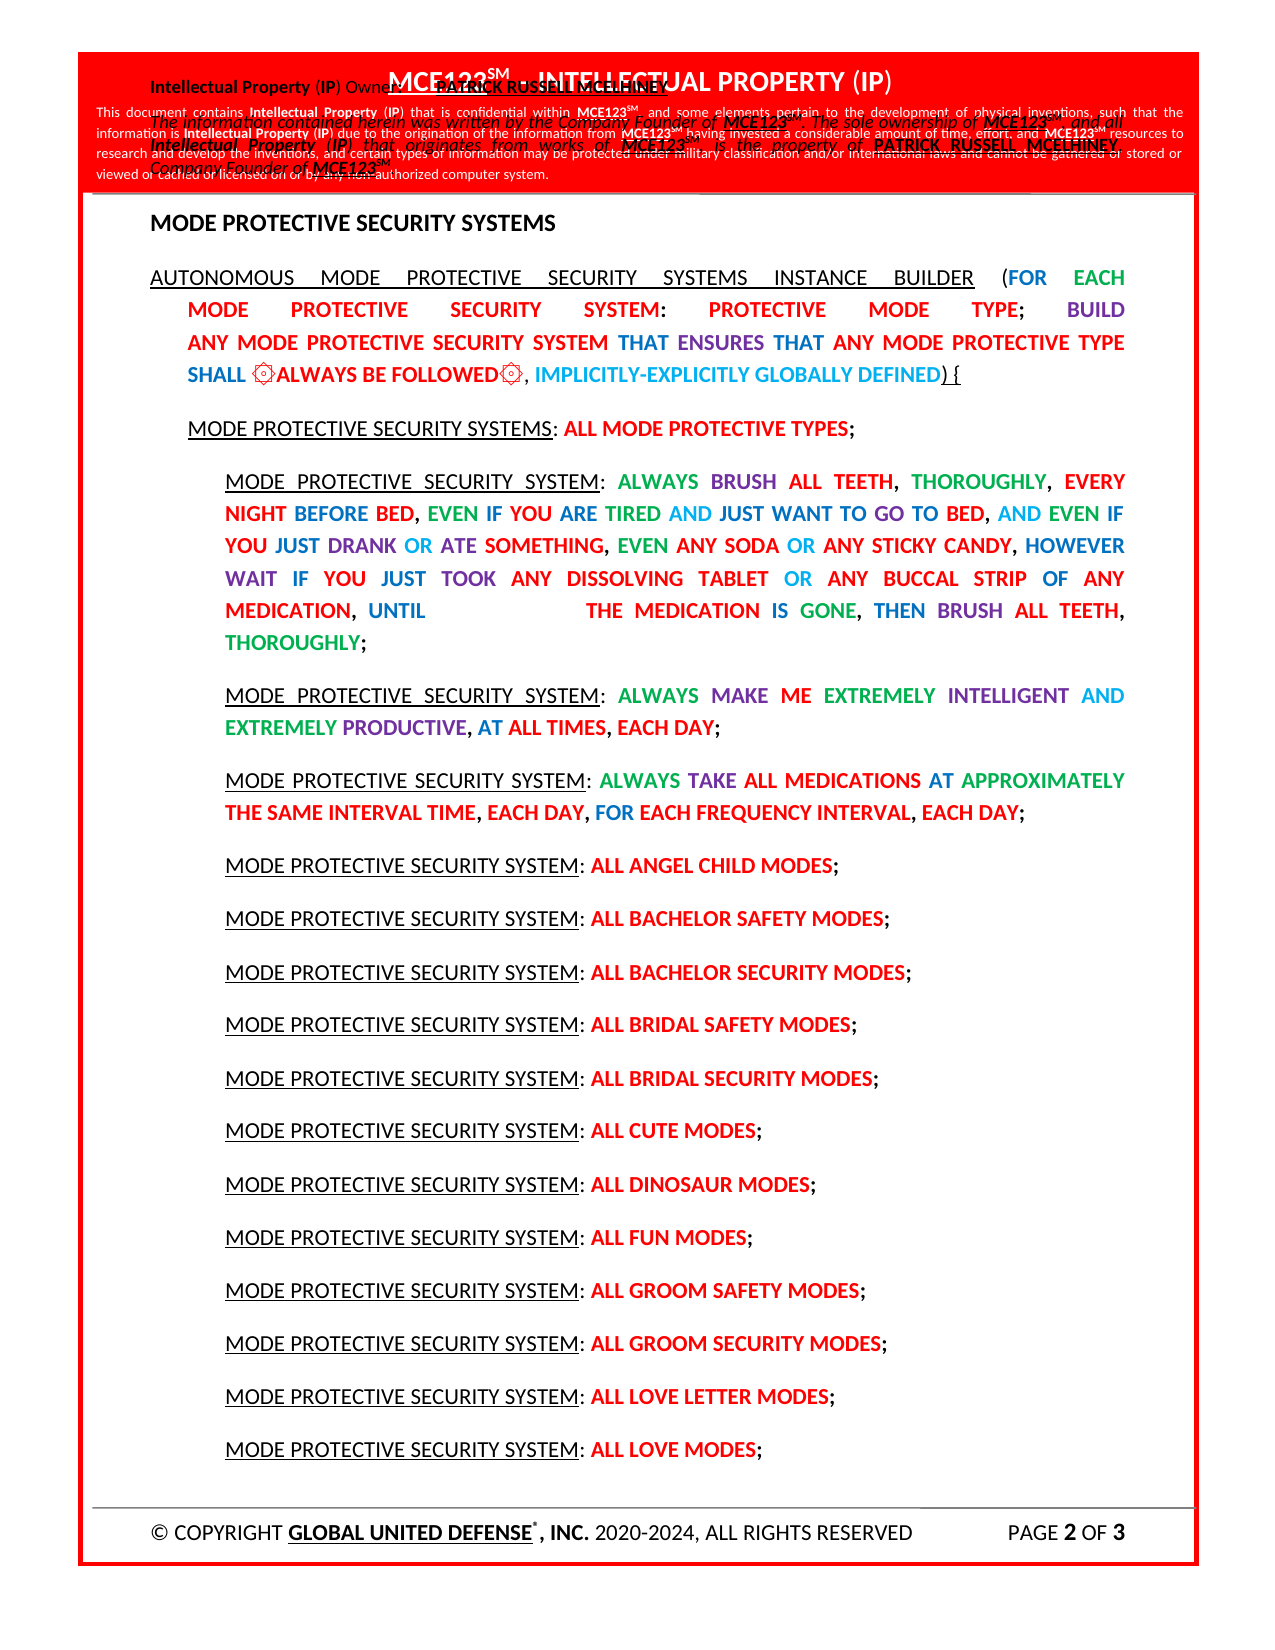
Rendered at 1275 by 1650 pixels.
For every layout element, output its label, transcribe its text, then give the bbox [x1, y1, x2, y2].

text MODE PROTECTIVE SECURITY SYSTEM: ALL BRIDAL SECURITY MODES; [225, 1064, 1125, 1092]
text MODE PROTECTIVE SECURITY SYSTEM: ALWAYS MAKE ME EXTREMELY INTELLIGENT AND EXTREMELY PRODUCTIVE, AT ALL TIMES, EACH DAY; [225, 681, 1125, 741]
text MODE PROTECTIVE SECURITY SYSTEM: ALL LOVE LETTER MODES; [225, 1382, 1125, 1410]
text MODE PROTECTIVE SECURITY SYSTEMS: ALL MODE PROTECTIVE TYPES; [187, 414, 1125, 442]
text AUTONOMOUS MODE PROTECTIVE SECURITY SYSTEMS INSTANCE BUILDER (FOR EACH MODE PROTECTIVE SECURITY SYSTEM: PROTECTIVE MODE TYPE; BUILD ANY MODE PROTECTIVE SECURITY SYSTEM THAT ENSURES THAT ANY MODE PROTECTIVE TYPE SHALL ۞ALWAYS BE FOLLOWED۞, IMPLICITLY-EXPLICITLY GLOBALLY DEFINED) { [150, 263, 1125, 389]
text MODE PROTECTIVE SECURITY SYSTEM: ALL LOVE MODES; [225, 1435, 1125, 1463]
text MODE PROTECTIVE SECURITY SYSTEM: ALL GROOM SAFETY MODES; [225, 1276, 1125, 1304]
text MODE PROTECTIVE SECURITY SYSTEM: ALWAYS BRUSH ALL TEETH, THOROUGHLY, EVERY NIGHT BEFORE BED, EVEN IF YOU ARE TIRED AND JUST WANT TO GO TO BED, AND EVEN IF YOU JUST DRANK OR ATE SOMETHING, EVEN ANY SODA OR ANY STICKY CANDY, HOWEVER WAIT IF YOU JUST TOOK ANY DISSOLVING TABLET OR ANY BUCCAL STRIP OF ANY MEDICATION, UNTIL THE MEDICATION IS GONE, THEN BRUSH ALL TEETH, THOROUGHLY; [225, 467, 1125, 656]
text MODE PROTECTIVE SECURITY SYSTEM: ALL BRIDAL SAFETY MODES; [225, 1011, 1125, 1039]
text MODE PROTECTIVE SECURITY SYSTEM: ALL BACHELOR SAFETY MODES; [225, 904, 1125, 933]
text MODE PROTECTIVE SECURITY SYSTEM: ALL ANGEL CHILD MODES; [225, 852, 1125, 879]
text MODE PROTECTIVE SECURITY SYSTEM: ALL BACHELOR SECURITY MODES; [225, 958, 1125, 986]
text MODE PROTECTIVE SECURITY SYSTEM: ALL CUTE MODES; [225, 1117, 1125, 1145]
text MODE PROTECTIVE SECURITY SYSTEMS [150, 207, 1125, 238]
text MODE PROTECTIVE SECURITY SYSTEM: ALL DINOSAUR MODES; [225, 1170, 1125, 1198]
text MODE PROTECTIVE SECURITY SYSTEM: ALL GROOM SECURITY MODES; [225, 1329, 1125, 1357]
text MODE PROTECTIVE SECURITY SYSTEM: ALWAYS TAKE ALL MEDICATIONS AT APPROXIMATELY THE SAME INTERVAL TIME, EACH DAY, FOR EACH FREQUENCY INTERVAL, EACH DAY; [225, 766, 1125, 827]
text MODE PROTECTIVE SECURITY SYSTEM: ALL FUN MODES; [225, 1223, 1125, 1251]
